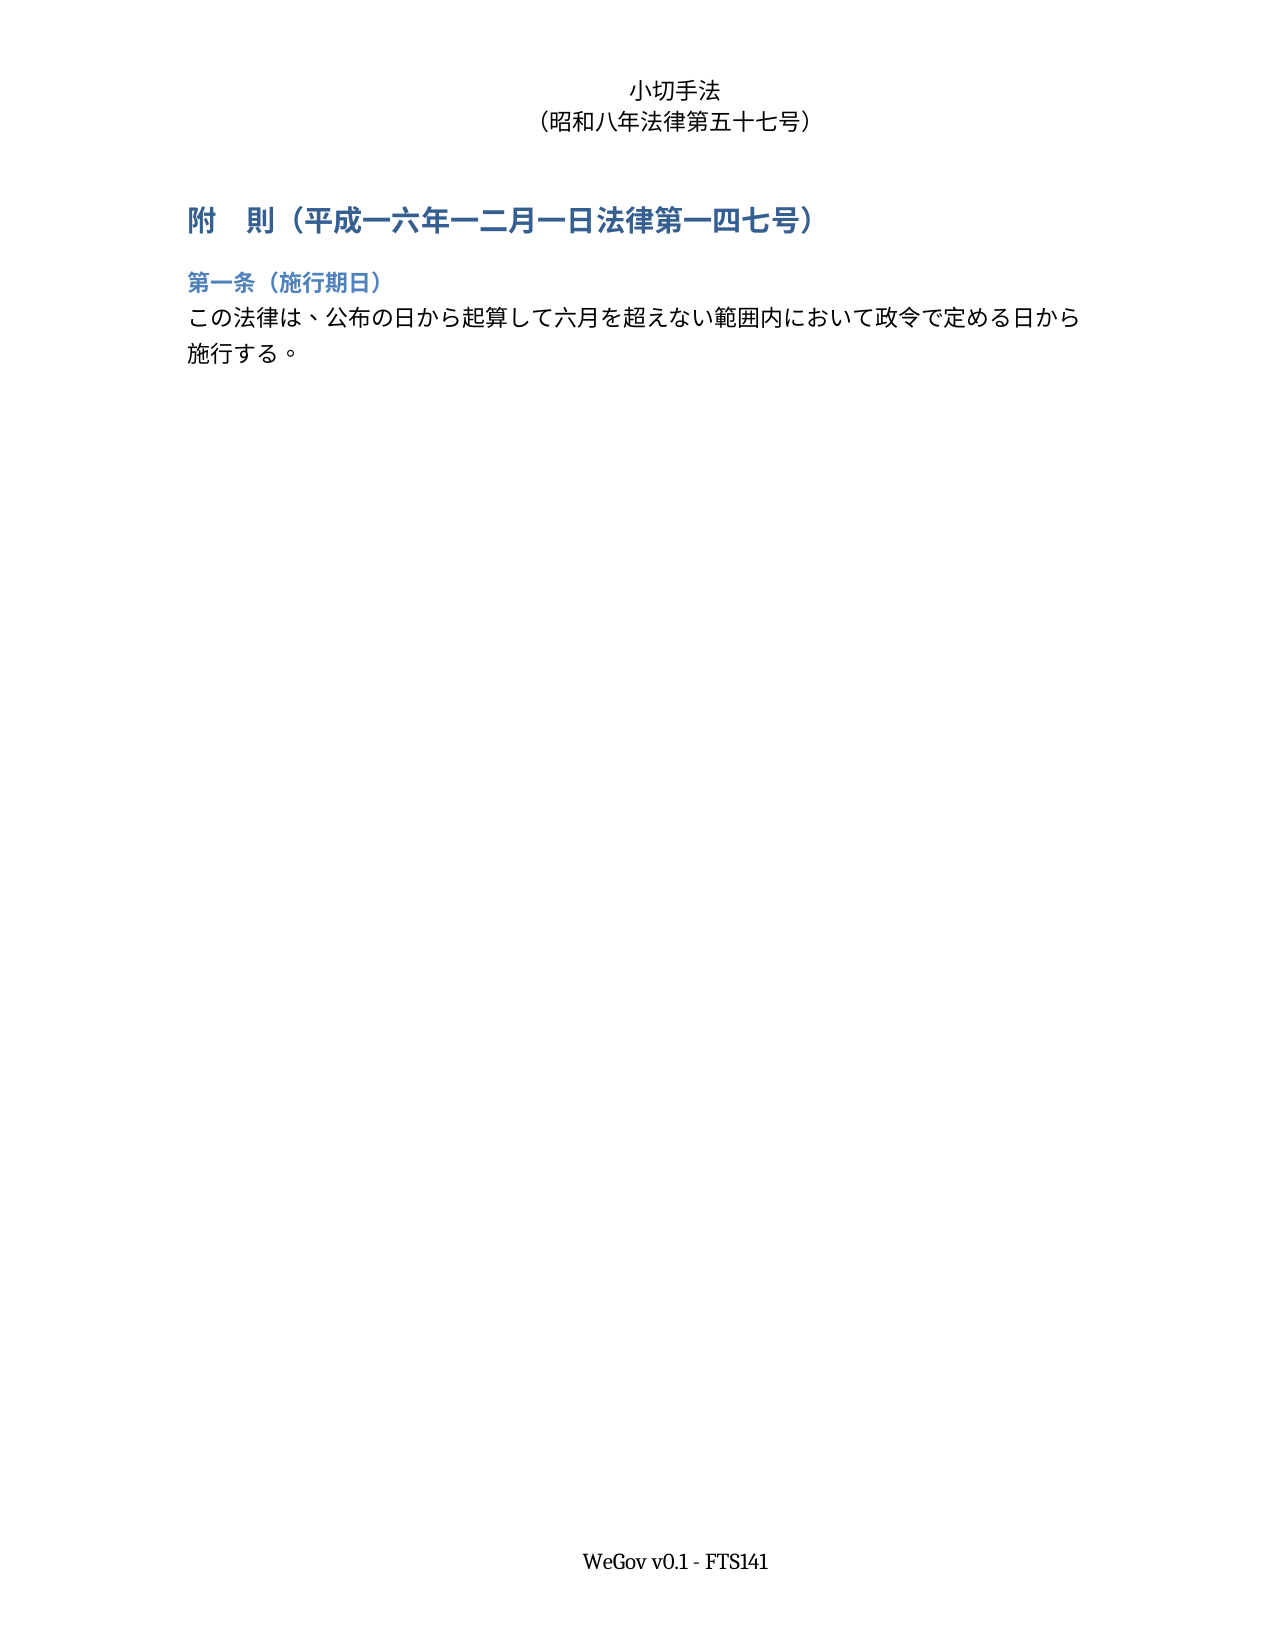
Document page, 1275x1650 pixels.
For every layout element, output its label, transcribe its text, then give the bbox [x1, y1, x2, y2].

subtitle 第一条（施行期日） [187, 266, 1087, 298]
text この法律は、公布の日から起算して六月を超えない範囲内において政令で定める日から施行する。 [187, 302, 1087, 369]
subtitle 附 則（平成一六年一二月一日法律第一四七号） [187, 200, 1087, 240]
